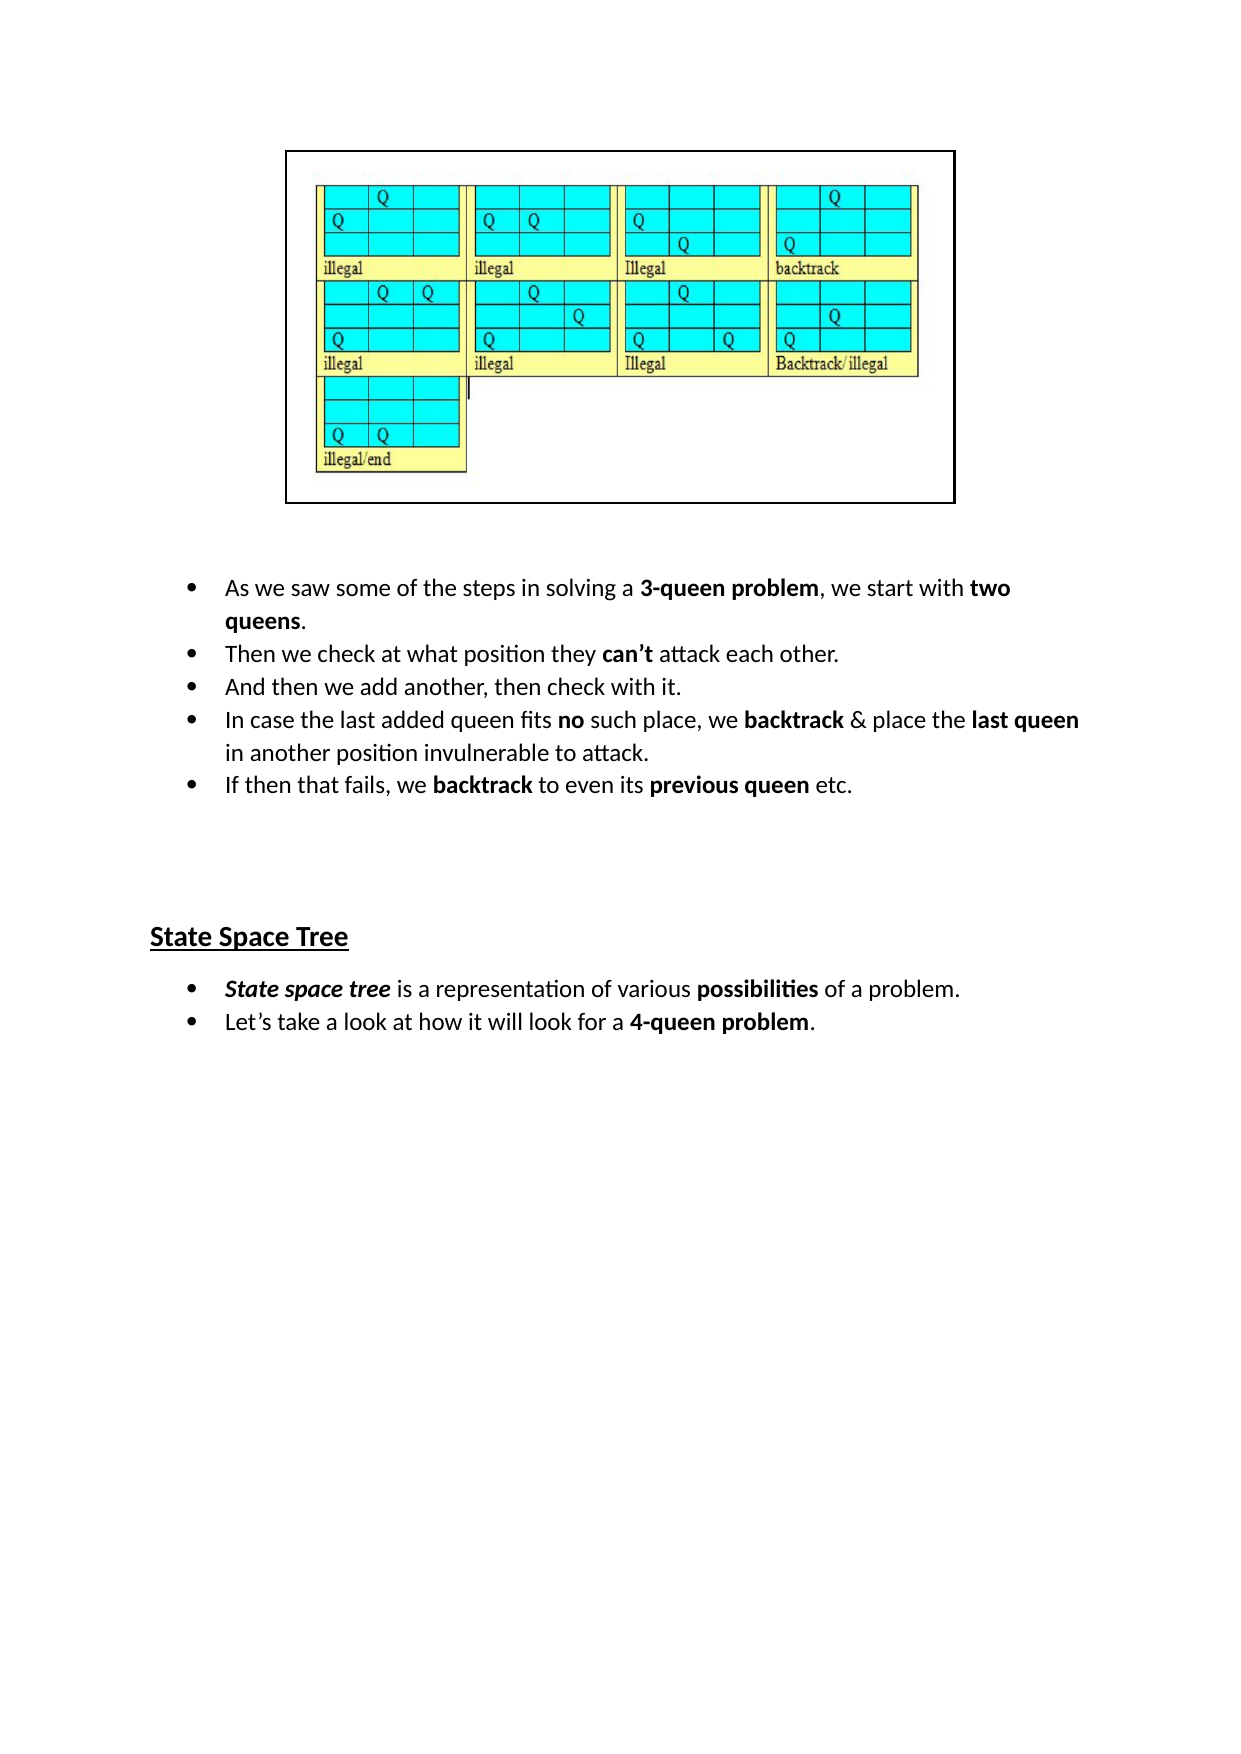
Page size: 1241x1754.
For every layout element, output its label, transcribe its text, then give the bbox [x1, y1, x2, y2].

list If then that fails, we backtrack to even its previous queen etc. [187, 769, 1090, 800]
list Then we check at what position they can’t attack each other. [187, 638, 1090, 668]
list Let’s take a look at how it will look for a 4-queen problem. [187, 1006, 1090, 1037]
list State space tree is a representation of various possibilities of a problem. [187, 973, 1090, 1004]
text State Space Tree [150, 918, 1090, 954]
picture [287, 152, 953, 502]
list And then we add another, then check with it. [187, 671, 1090, 701]
list As we saw some of the steps in solving a 3-queen problem, we start with two queens. [187, 572, 1090, 636]
list In case the last added queen fits no such place, we backtrack & place the last queen in another position invulnerable to attack. [187, 704, 1090, 767]
